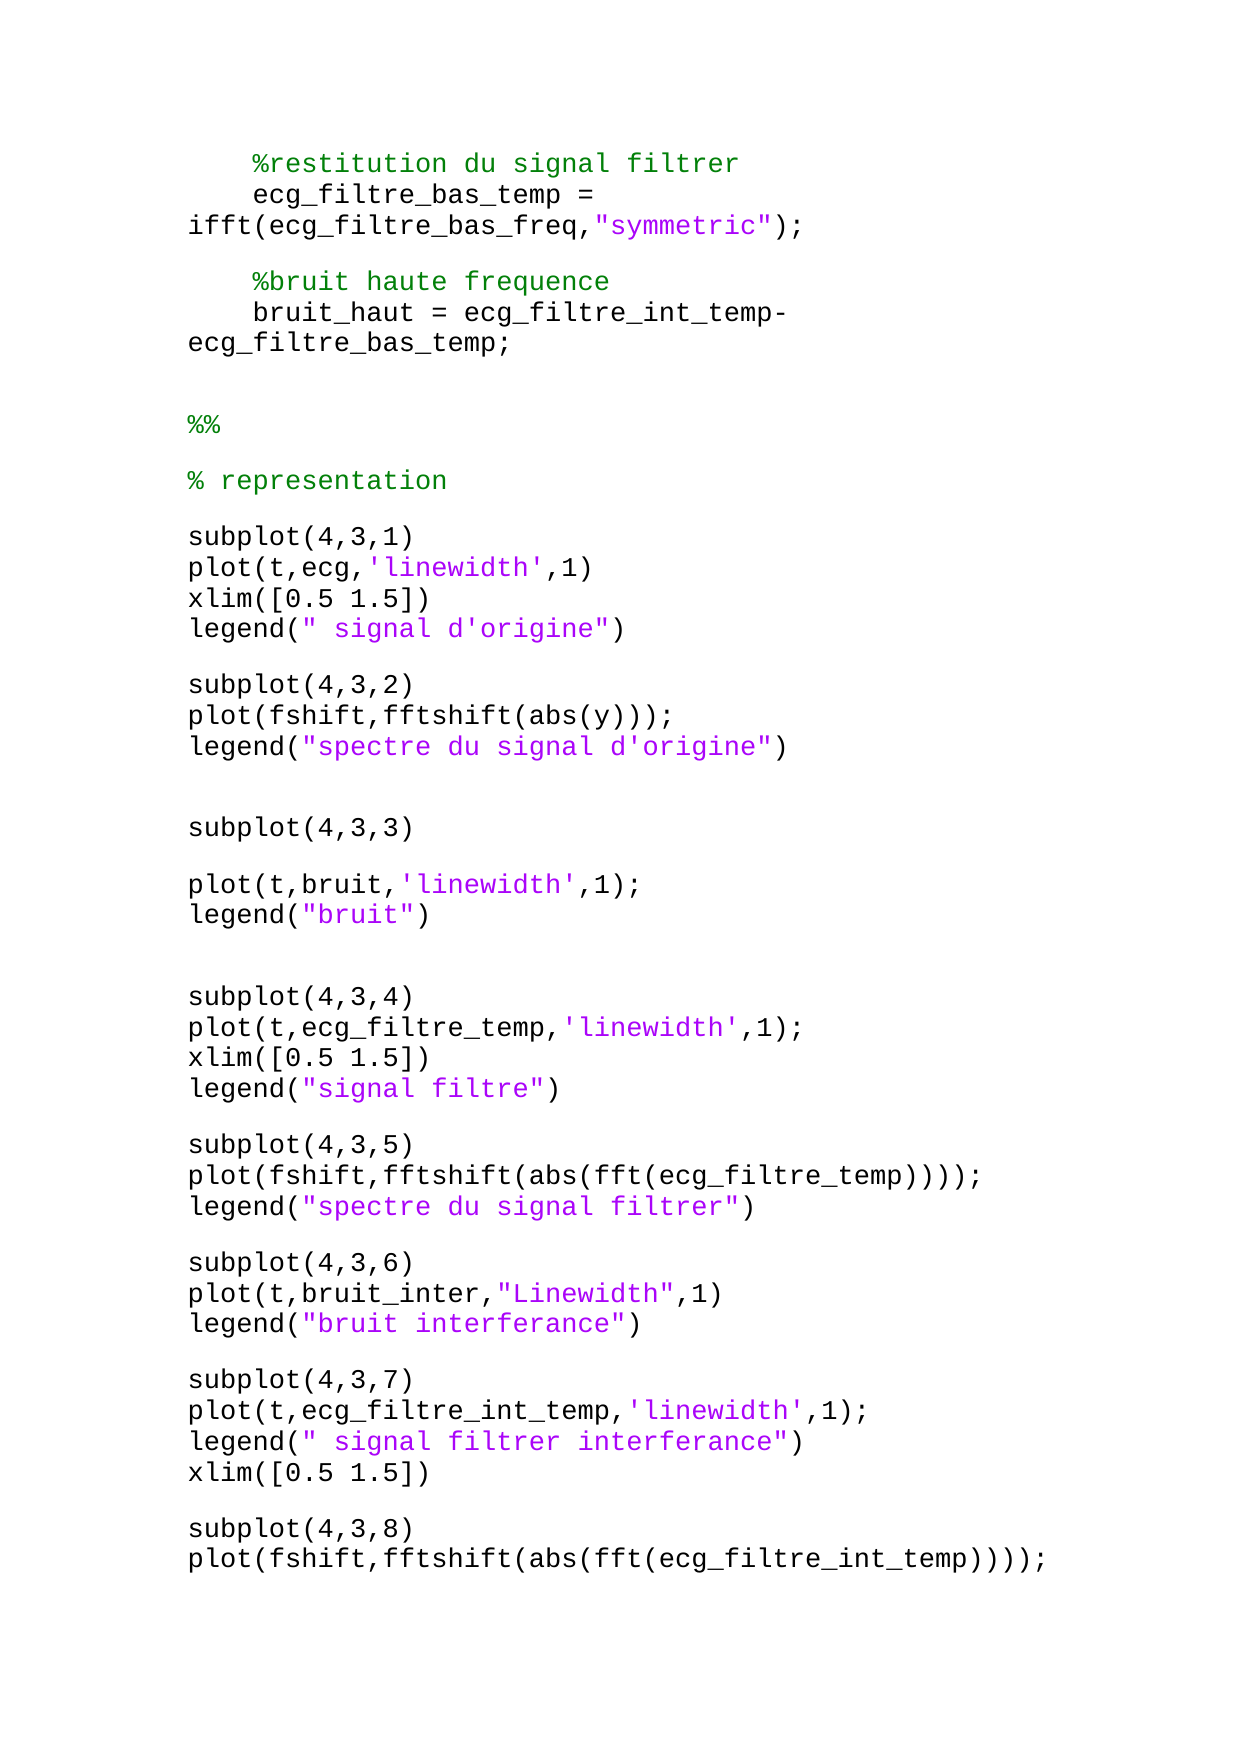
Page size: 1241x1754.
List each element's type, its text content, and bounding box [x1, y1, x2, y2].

text xlim([0.5 1.5]) [187, 584, 1053, 615]
text %bruit haute frequence [187, 268, 1053, 298]
text legend(" signal filtrer interferance") [187, 1428, 1053, 1458]
text plot(fshift,fftshift(abs(y))); [187, 702, 1053, 733]
text subplot(4,3,6) [187, 1249, 1053, 1279]
text bruit_haut = ecg_filtre_int_temp-ecg_filtre_bas_temp; [187, 298, 1053, 360]
text plot(t,ecg_filtre_temp,'linewidth',1); [187, 1013, 1053, 1044]
text plot(fshift,fftshift(abs(fft(ecg_filtre_int_temp)))); [187, 1545, 1053, 1576]
text %% [187, 411, 1053, 441]
text % representation [187, 467, 1053, 497]
text plot(fshift,fftshift(abs(fft(ecg_filtre_temp)))); [187, 1162, 1053, 1192]
text ecg_filtre_bas_temp = ifft(ecg_filtre_bas_freq,"symmetric"); [187, 181, 1053, 242]
text legend("signal filtre") [187, 1075, 1053, 1106]
text legend("spectre du signal filtrer") [187, 1192, 1053, 1223]
text subplot(4,3,2) [187, 671, 1053, 702]
text subplot(4,3,4) [187, 983, 1053, 1013]
text subplot(4,3,7) [187, 1366, 1053, 1397]
text legend("bruit") [187, 901, 1053, 932]
text plot(t,ecg,'linewidth',1) [187, 554, 1053, 584]
text legend("spectre du signal d'origine") [187, 733, 1053, 763]
text legend(" signal d'origine") [187, 615, 1053, 646]
text plot(t,bruit_inter,"Linewidth",1) [187, 1279, 1053, 1310]
text subplot(4,3,3) [187, 814, 1053, 845]
text xlim([0.5 1.5]) [187, 1044, 1053, 1075]
text legend("bruit interferance") [187, 1310, 1053, 1341]
text subplot(4,3,5) [187, 1131, 1053, 1162]
text xlim([0.5 1.5]) [187, 1458, 1053, 1489]
text subplot(4,3,1) [187, 523, 1053, 554]
text subplot(4,3,8) [187, 1514, 1053, 1545]
text plot(t,ecg_filtre_int_temp,'linewidth',1); [187, 1397, 1053, 1428]
text %restitution du signal filtrer [187, 150, 1053, 181]
text plot(t,bruit,'linewidth',1); [187, 870, 1053, 901]
